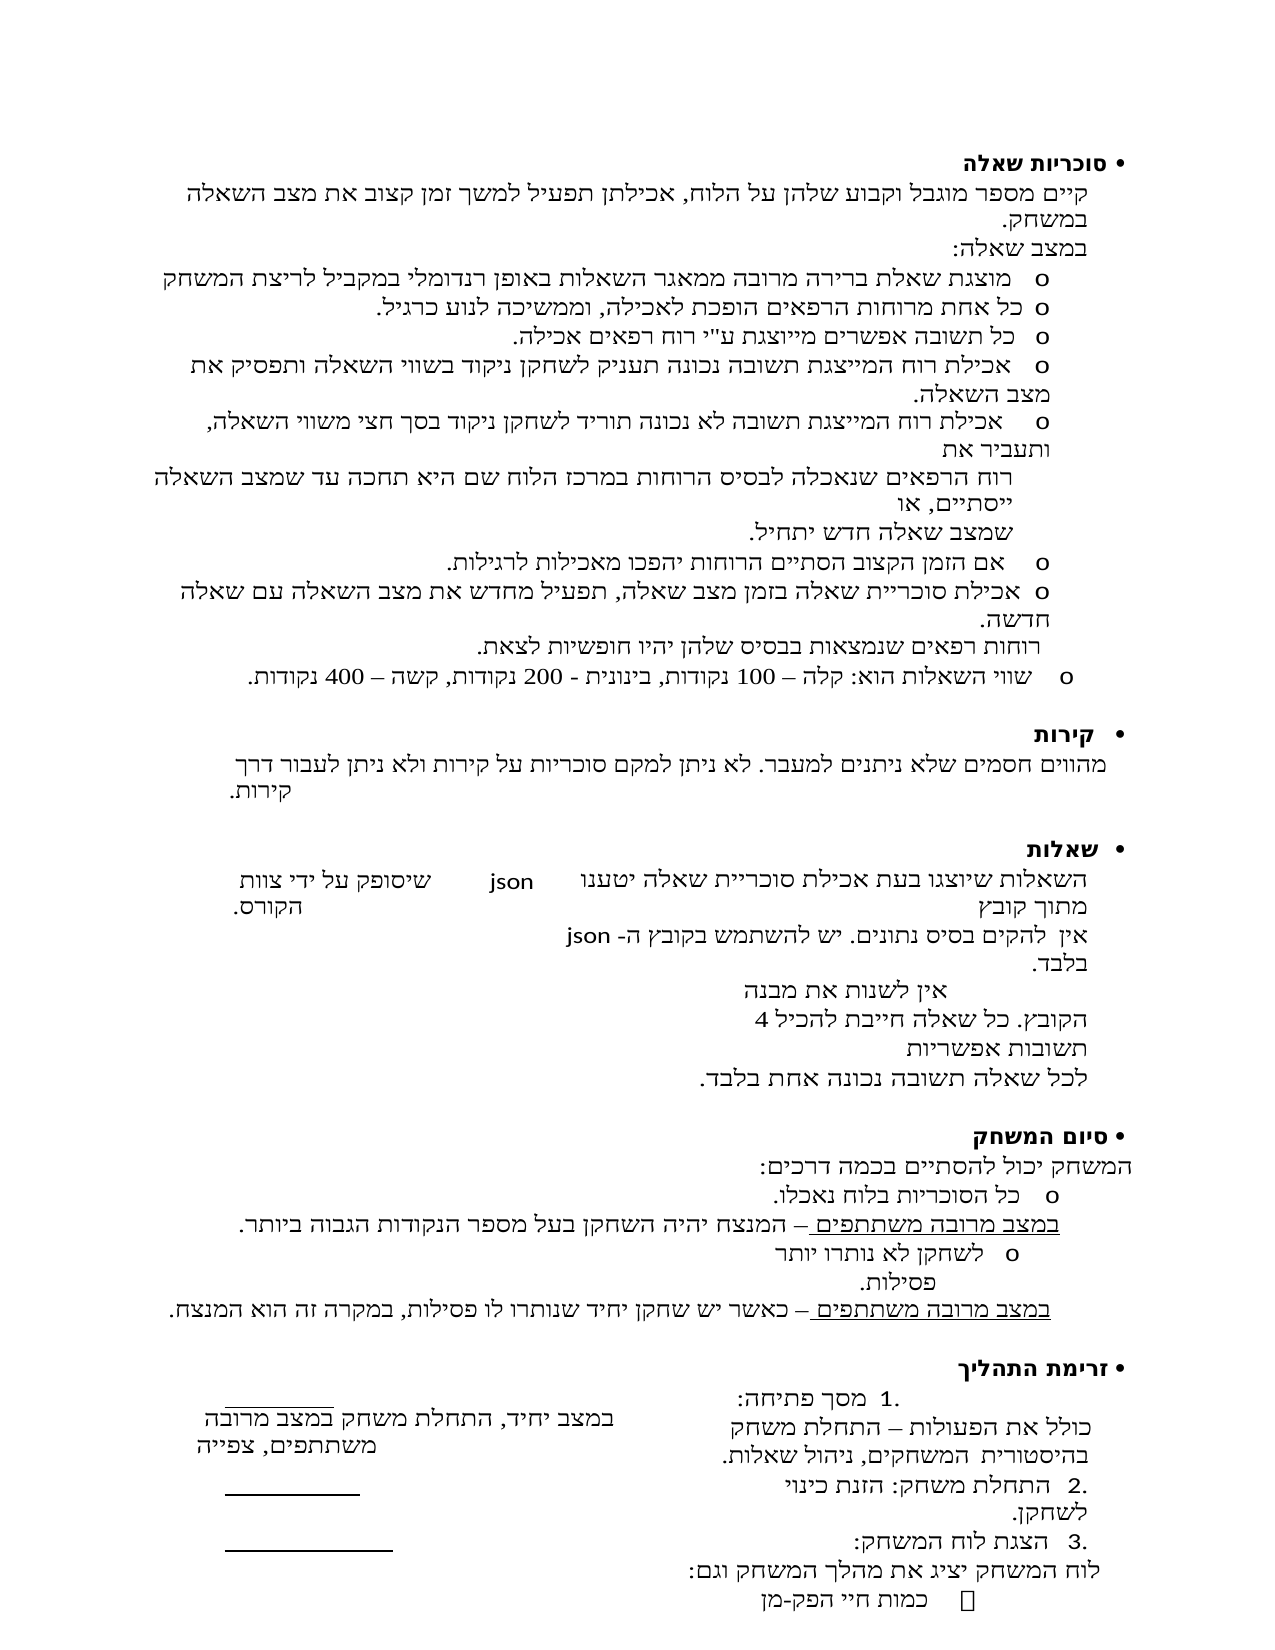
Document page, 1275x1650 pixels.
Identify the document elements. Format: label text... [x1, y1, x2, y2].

text מהווים חסמים שלא ניתנים למעבר. לא ניתן למקם סוכריות על קירות ולא ניתן לעבור דרך קירות. [229, 751, 1137, 803]
text אין להקים בסיס נתונים. יש להשתמש בקובץ ה- json בלבד. [538, 922, 1088, 976]
text json [489, 867, 534, 896]
text o שווי השאלות הוא: קלה – 100 נקודות, בינונית - 200 נקודות, קשה – 400 נקודות. [212, 663, 1110, 691]
text o אכילת סוכריית שאלה בזמן מצב שאלה, תפעיל מחדש את מצב השאלה עם שאלה חדשה. [146, 578, 1051, 632]
text קיים מספר מוגבל וקבוע שלהן על הלוח, אכילתן תפעיל למשך זמן קצוב את מצב השאלה במשחק. [146, 180, 1088, 232]
text o אכילת רוח המייצגת תשובה נכונה תעניק לשחקן ניקוד בשווי השאלה ותפסיק את מצב השאלה. [146, 352, 1051, 407]
text שיסופק על ידי צוות הקורס. [233, 867, 478, 920]
subtitle  זרימת התהליך [146, 1355, 1126, 1381]
text המשחק יכול להסתיים בכמה דרכים: [759, 1153, 1137, 1179]
text o כל תשובה אפשרים מייוצגת ע"י רוח רפאים אכילה. [146, 323, 1051, 351]
text במצב שאלה: [146, 235, 1088, 262]
text לכל שאלה תשובה נכונה אחת בלבד. [538, 1065, 1088, 1091]
subtitle  סיום המשחק [146, 1123, 1126, 1150]
text במצב מרובה משתתפים – המנצח יהיה השחקן בעל מספר הנקודות הגבוה ביותר. [212, 1211, 1086, 1238]
text רוחות רפאים שנמצאות בבסיס שלהן יהיו חופשיות לצאת. [466, 633, 1052, 660]
text .1 מסך פתיחה: כולל את הפעולות – התחלת משחק [730, 1384, 1134, 1440]
text o מוצגת שאלת ברירה מרובה ממאגר השאלות באופן רנדומלי במקביל לריצת המשחק [146, 264, 1051, 293]
text לוח המשחק יציג את מהלך המשחק וגם: [688, 1557, 1137, 1583]
text במצב יחיד, התחלת משחק במצב מרובה משתתפים, צפייה [196, 1405, 718, 1458]
text שמצב שאלה חדש יתחיל. [146, 519, 1013, 546]
text  כמות חיי הפק-מן [146, 1586, 976, 1613]
text o אם הזמן הקצוב הסתיים הרוחות יהפכו מאכילות לרגילות. [146, 549, 1051, 577]
text במצב מרובה משתתפים – כאשר יש שחקן יחיד שנותרו לו פסילות, במקרה זה הוא המנצח. [167, 1296, 1052, 1323]
subtitle  סוכריות שאלה [146, 150, 1126, 177]
subtitle  קירות [146, 721, 1126, 748]
text בהיסטורית המשחקים, ניהול שאלות. [722, 1443, 1137, 1469]
text .2 התחלת משחק: הזנת כינוי לשחקן. [723, 1471, 1088, 1526]
text  שאלות [538, 837, 1126, 863]
text אין לשנות את מבנה הקובץ. כל שאלה חייבת להכיל 4 תשובות אפשריות [699, 978, 1088, 1062]
text .3 הצגת לוח המשחק: [723, 1527, 1088, 1555]
text o כל הסוכריות בלוח נאכלו. [744, 1182, 1089, 1210]
text השאלות שיוצגו בעת אכילת סוכריית שאלה יטענו מתוך קובץ [538, 866, 1088, 919]
text o כל אחת מרוחות הרפאים הופכת לאכילה, וממשיכה לנוע כרגיל. [146, 294, 1051, 322]
text o לשחקן לא נותרו יותר פסילות. [743, 1241, 1052, 1295]
text רוח הרפאים שנאכלה לבסיס הרוחות במרכז הלוח שם היא תחכה עד שמצב השאלה ייסתיים, או [146, 463, 1013, 516]
text o אכילת רוח המייצגת תשובה לא נכונה תוריד לשחקן ניקוד בסך חצי משווי השאלה, ותעביר את [146, 408, 1051, 463]
